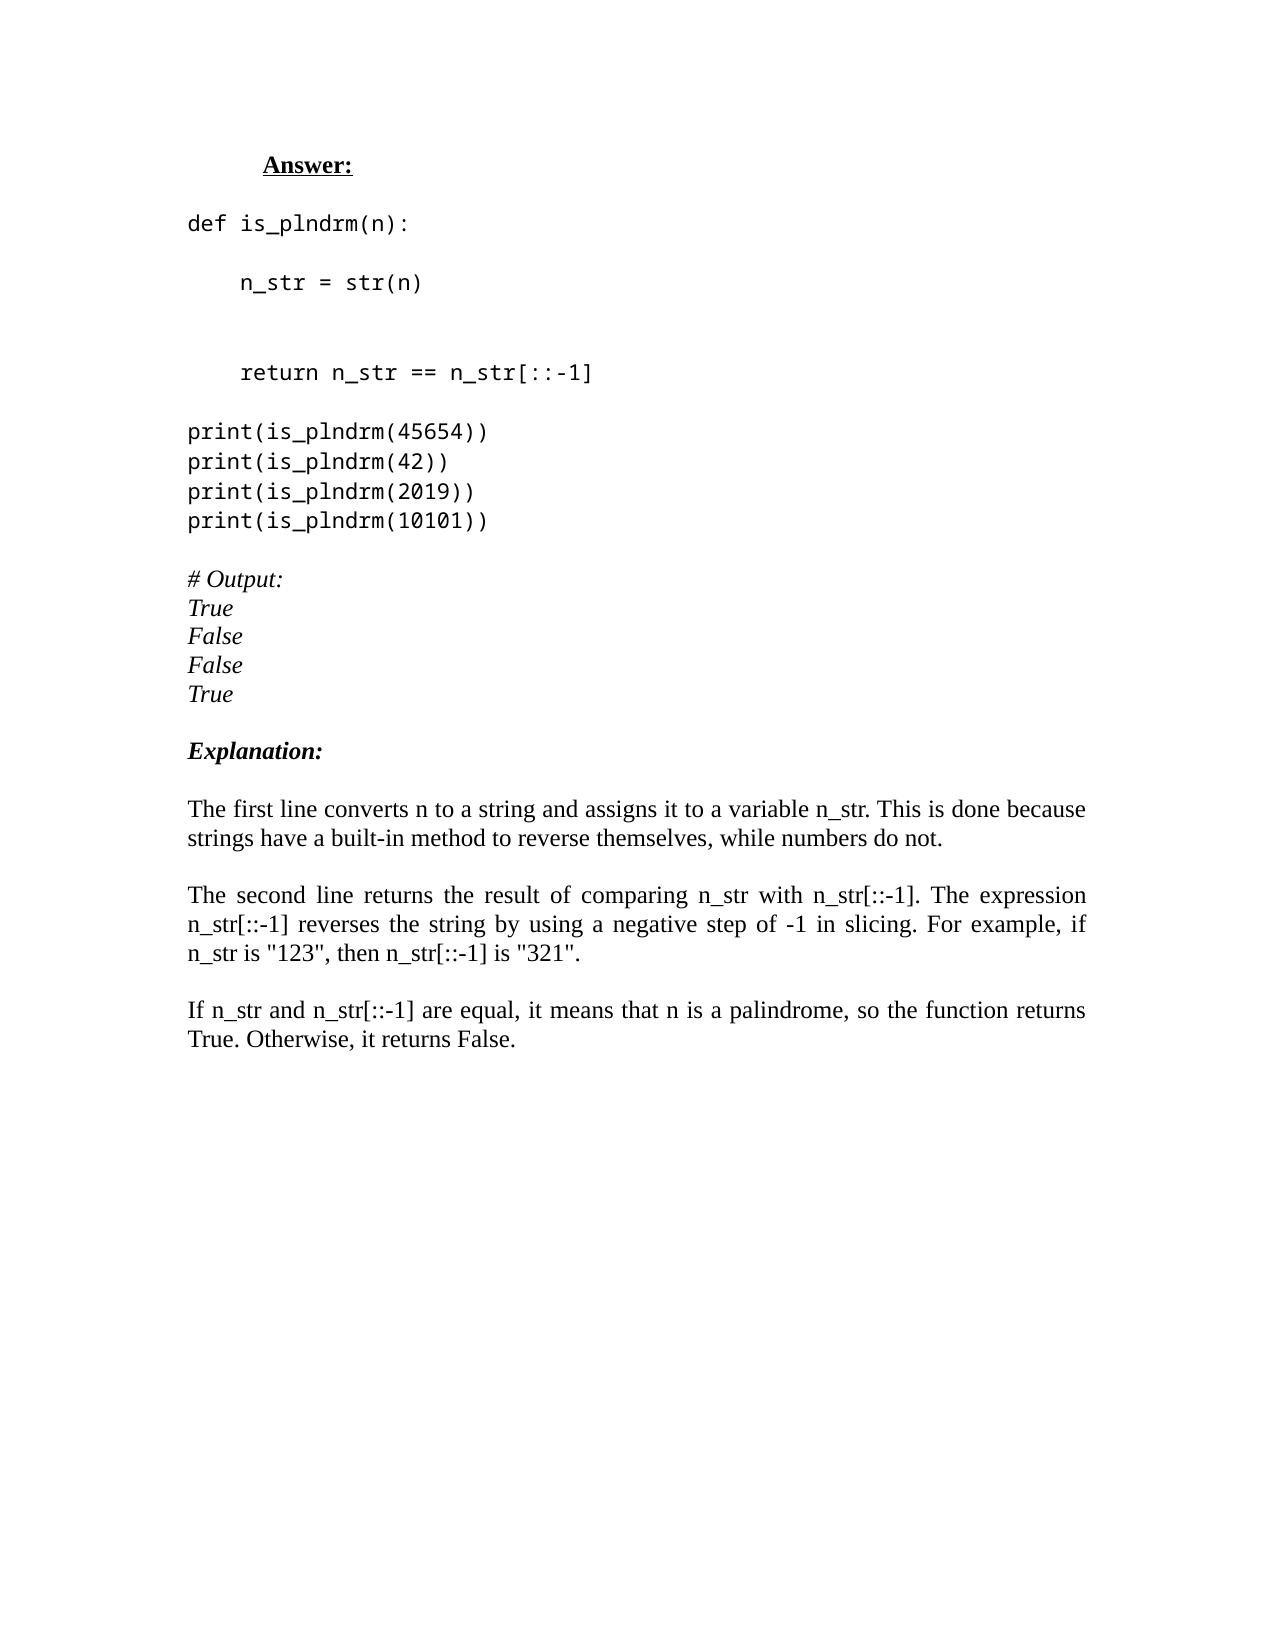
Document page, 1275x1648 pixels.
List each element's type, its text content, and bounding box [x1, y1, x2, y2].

text The first line converts n to a string and assigns it to a variable n_str. This is done because strings have a built-in method to reverse themselves, while numbers do not. [187, 794, 1088, 851]
text n_str = str(n) [187, 267, 1088, 297]
text False [187, 650, 1088, 679]
text If n_str and n_str[::-1] are equal, it means that n is a palindrome, so the function returns True. Otherwise, it returns False. [187, 995, 1088, 1053]
text True [187, 679, 1088, 708]
text print(is_plndrm(10101)) [187, 505, 1088, 535]
text return n_str == n_str[::-1] [187, 356, 1088, 386]
text print(is_plndrm(42)) [187, 446, 1088, 476]
text print(is_plndrm(2019)) [187, 476, 1088, 505]
text def is_plndrm(n): [187, 207, 1088, 237]
text Explanation: [187, 736, 1088, 765]
text True [187, 593, 1088, 621]
text # Output: [187, 564, 1088, 593]
text The second line returns the result of comparing n_str with n_str[::-1]. The expression n_str[::-1] reverses the string by using a negative step of -1 in slicing. For example, if n_str is "123", then n_str[::-1] is "321". [187, 880, 1088, 966]
list Answer: [262, 150, 1088, 179]
text False [187, 621, 1088, 650]
text print(is_plndrm(45654)) [187, 416, 1088, 446]
